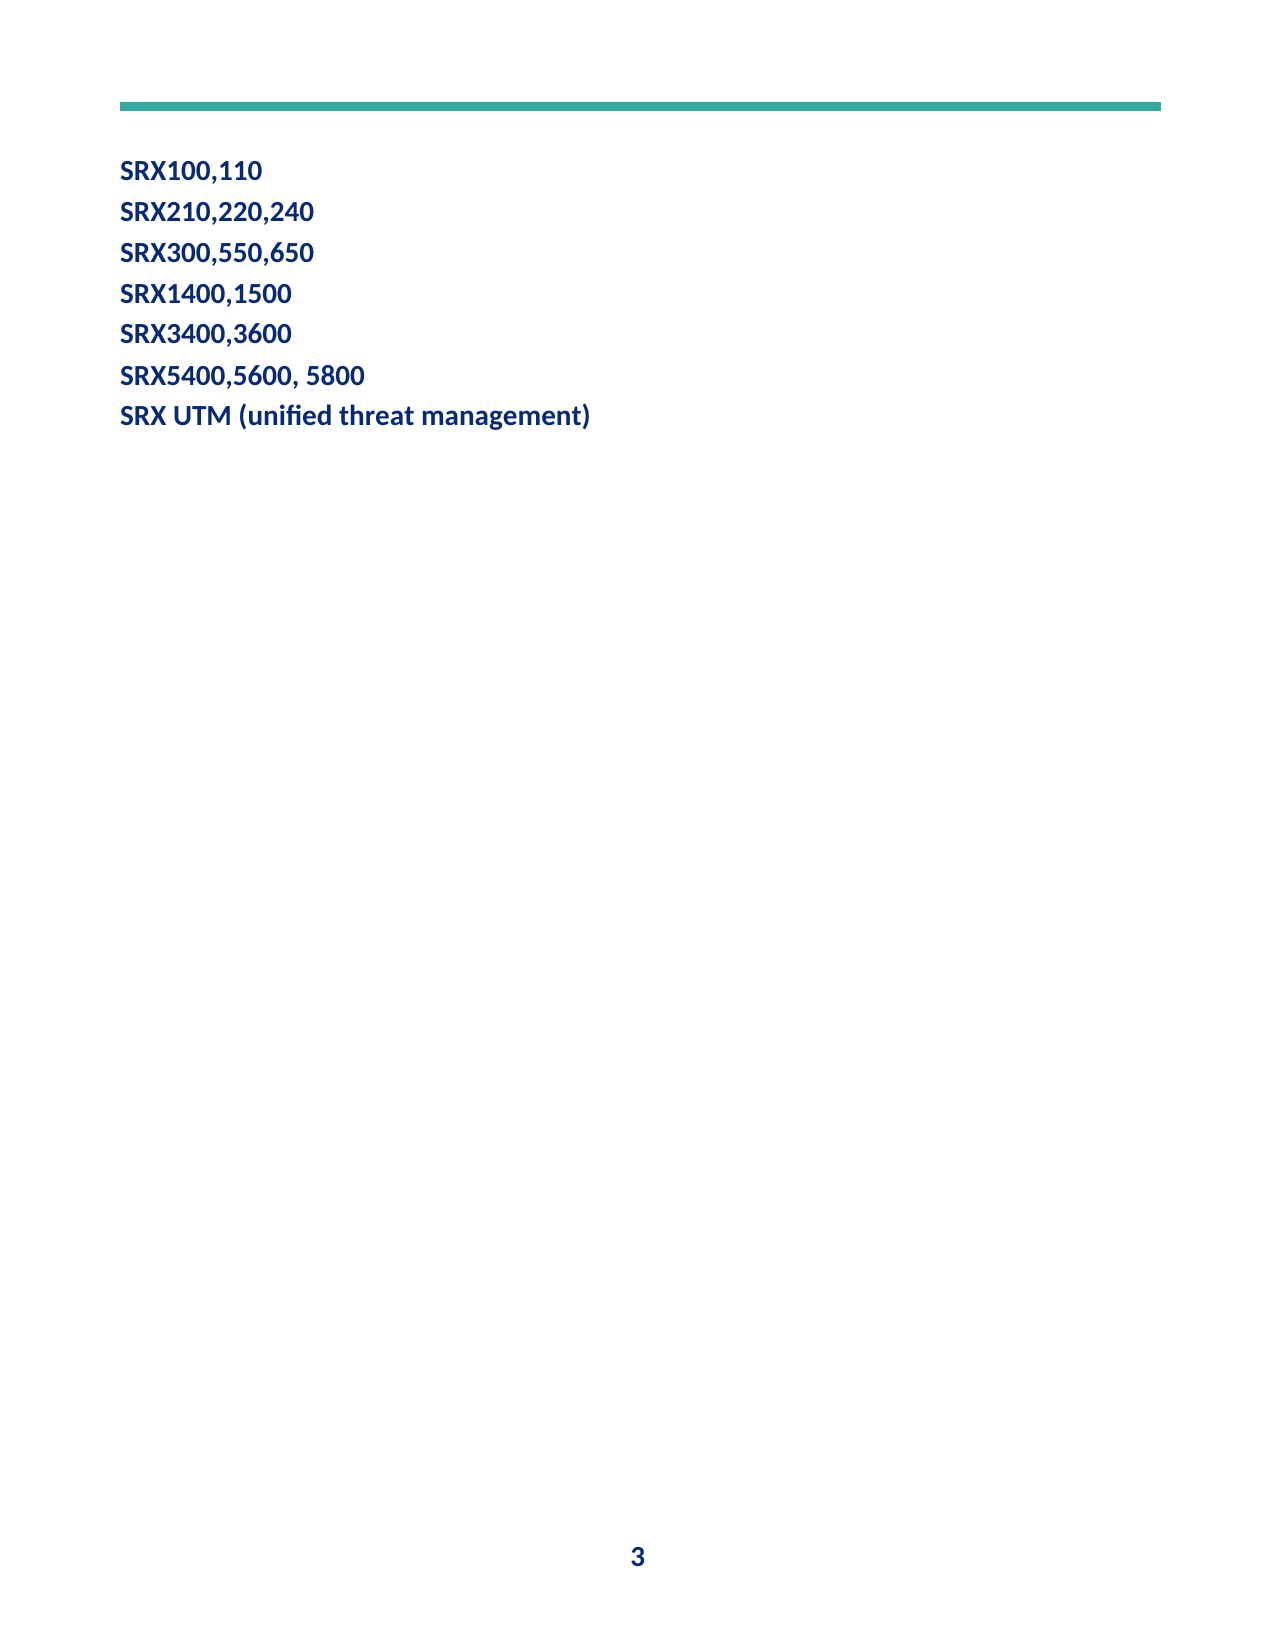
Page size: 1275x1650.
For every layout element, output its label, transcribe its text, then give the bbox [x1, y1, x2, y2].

text SRX300,550,650 [120, 234, 1155, 269]
text SRX5400,5600, 5800 [120, 357, 1155, 392]
text SRX3400,3600 [120, 316, 1155, 351]
text SRX210,220,240 [120, 193, 1155, 228]
text SRX UTM (unified threat management) [120, 397, 1155, 433]
text SRX1400,1500 [120, 275, 1155, 310]
text SRX100,110 [120, 152, 1155, 187]
